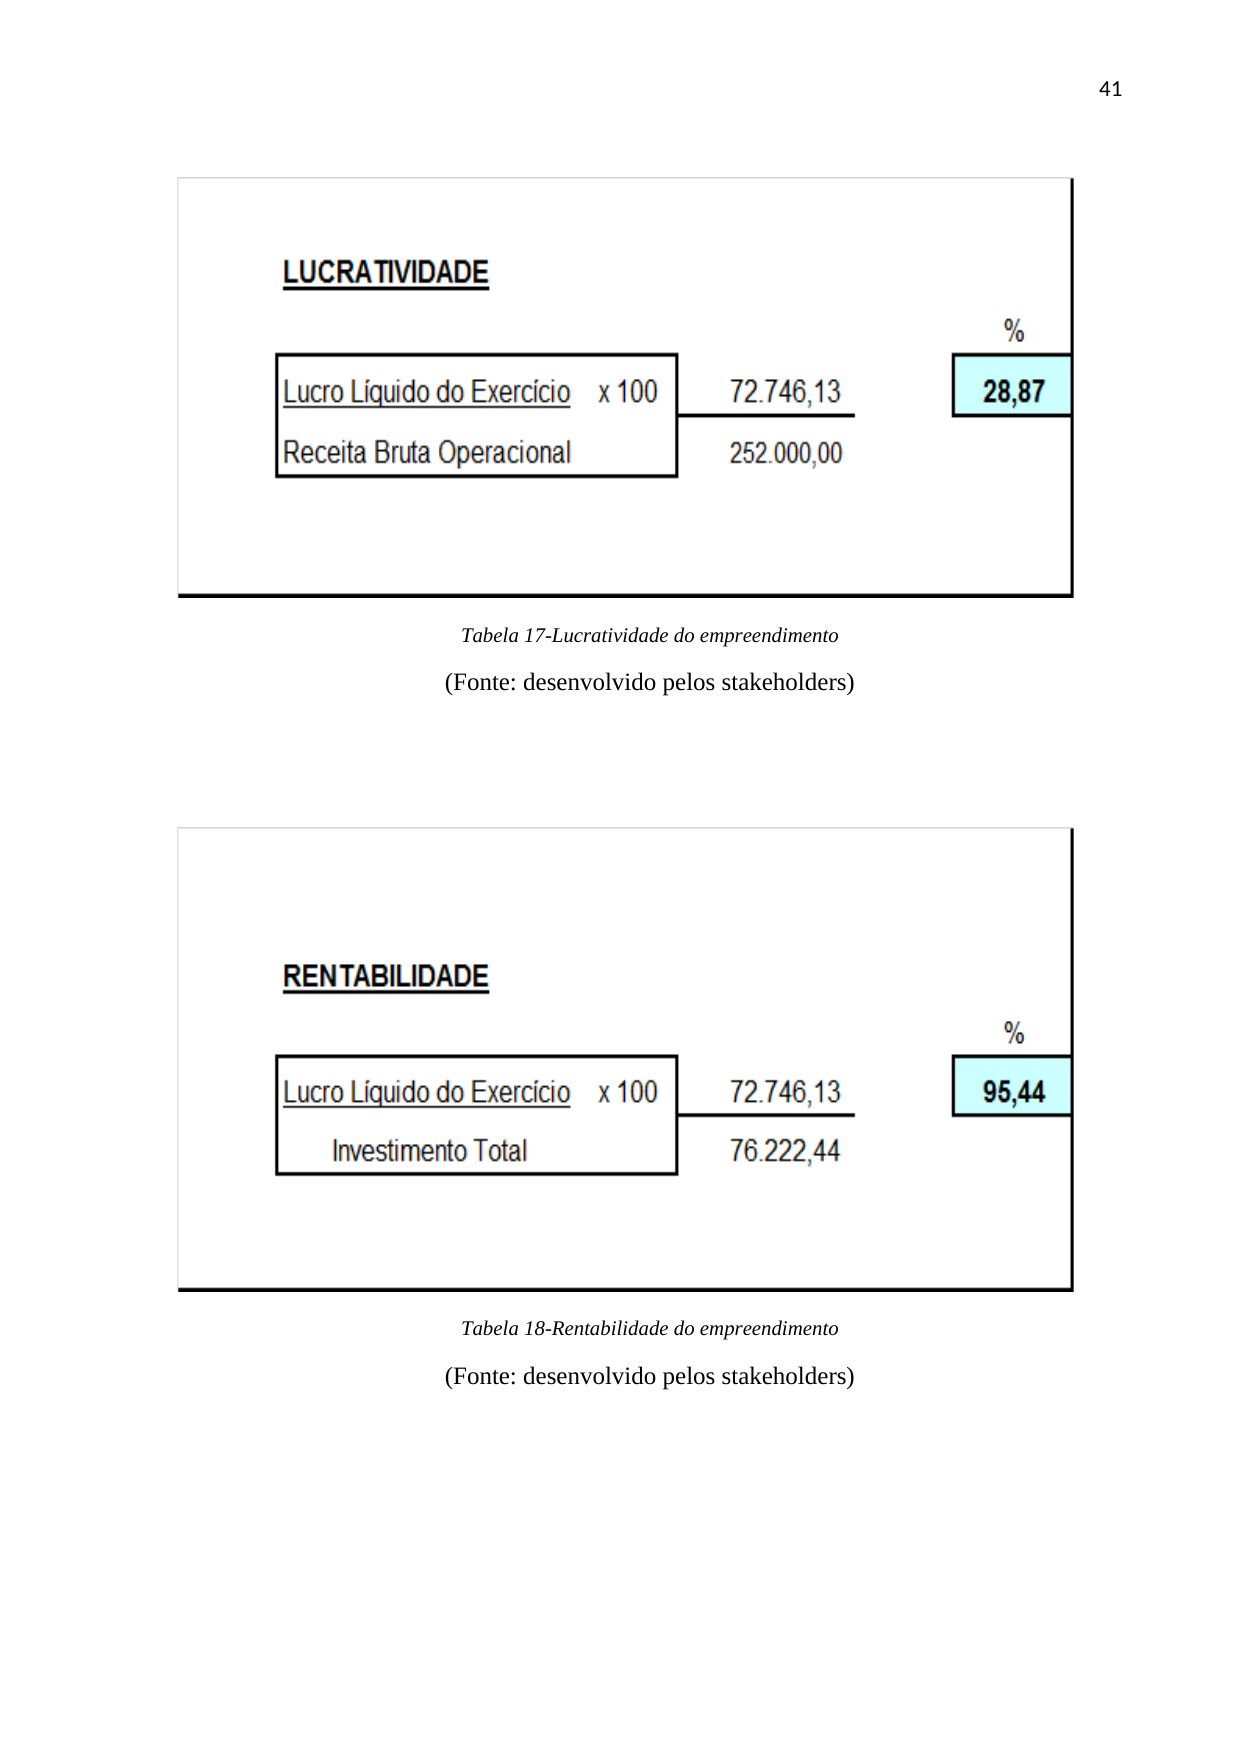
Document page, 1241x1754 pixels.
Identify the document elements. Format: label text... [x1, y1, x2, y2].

picture [177, 177, 1074, 598]
picture [177, 827, 1074, 1292]
text (Fonte: desenvolvido pelos stakeholders) [177, 1361, 1122, 1390]
text Tabela 17-Lucratividade do empreendimento [177, 622, 1122, 647]
text (Fonte: desenvolvido pelos stakeholders) [177, 667, 1122, 696]
text Tabela 18-Rentabilidade do empreendimento [177, 1316, 1122, 1340]
